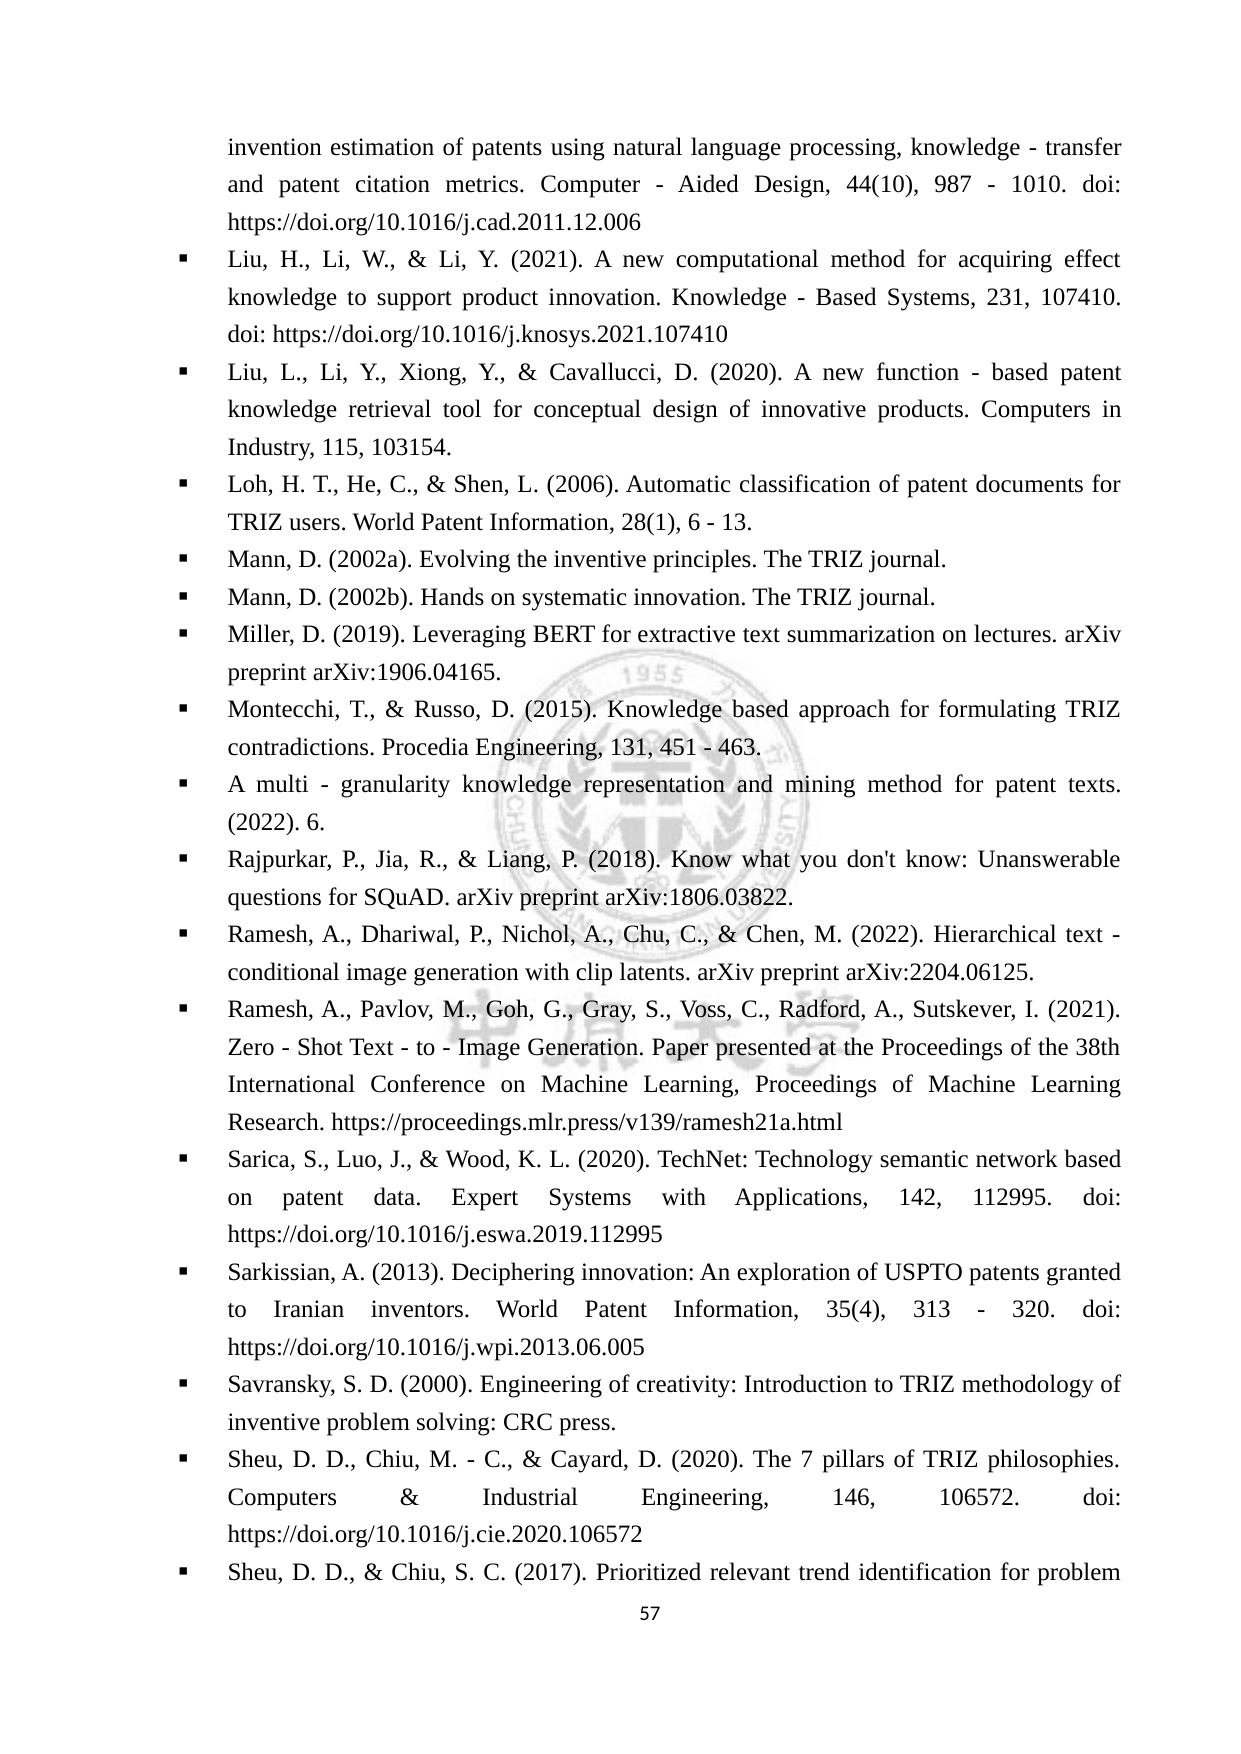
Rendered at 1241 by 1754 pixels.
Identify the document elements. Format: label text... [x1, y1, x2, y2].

list Montecchi, T., & Russo, D. (2015). Knowledge based approach for formulating TRIZ contradictions. Procedia Engineering, 131, 451 - 463. [177, 690, 1122, 765]
list Savransky, S. D. (2000). Engineering of creativity: Introduction to TRIZ methodology of inventive problem solving: CRC press. [177, 1365, 1122, 1440]
list Loh, H. T., He, C., & Shen, L. (2006). Automatic classification of patent documents for TRIZ users. World Patent Information, 28(1), 6 - 13. [177, 465, 1122, 540]
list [177, 1553, 1122, 1590]
list Liu, L., Li, Y., Xiong, Y., & Cavallucci, D. (2020). A new function - based patent knowledge retrieval tool for conceptual design of innovative products. Computers in Industry, 115, 103154. [177, 353, 1122, 465]
list Rajpurkar, P., Jia, R., & Liang, P. (2018). Know what you don't know: Unanswerable questions for SQuAD. arXiv preprint arXiv:1806.03822. [177, 840, 1122, 915]
list Mann, D. (2002a). Evolving the inventive principles. The TRIZ journal. [177, 540, 1122, 578]
list Sarkissian, A. (2013). Deciphering innovation: An exploration of USPTO patents granted to Iranian inventors. World Patent Information, 35(4), 313 - 320. doi: https://doi.org/10.1016/j.wpi.2013.06.005 [177, 1253, 1122, 1365]
list Ramesh, A., Dhariwal, P., Nichol, A., Chu, C., & Chen, M. (2022). Hierarchical text - conditional image generation with clip latents. arXiv preprint arXiv:2204.06125. [177, 915, 1122, 990]
list Mann, D. (2002b). Hands on systematic innovation. The TRIZ journal. [177, 578, 1122, 615]
list Sheu, D. D., Chiu, M. - C., & Cayard, D. (2020). The 7 pillars of TRIZ philosophies. Computers & Industrial Engineering, 146, 106572. doi: https://doi.org/10.1016/j.cie.2020.106572 [177, 1440, 1122, 1553]
list A multi - granularity knowledge representation and mining method for patent texts. (2022). 6. [177, 765, 1122, 840]
list Miller, D. (2019). Leveraging BERT for extractive text summarization on lectures. arXiv preprint arXiv:1906.04165. [177, 615, 1122, 690]
list Sarica, S., Luo, J., & Wood, K. L. (2020). TechNet: Technology semantic network based on patent data. Expert Systems with Applications, 142, 112995. doi: https://doi.org/10.1016/j.eswa.2019.112995 [177, 1140, 1122, 1253]
list Ramesh, A., Pavlov, M., Goh, G., Gray, S., Voss, C., Radford, A., Sutskever, I. (2021). Zero - Shot Text - to - Image Generation. Paper presented at the Proceedings of the 38th International Conference on Machine Learning, Proceedings of Machine Learning Research. https://proceedings.mlr.press/v139/ramesh21a.html [177, 990, 1122, 1140]
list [177, 128, 1122, 240]
list Liu, H., Li, W., & Li, Y. (2021). A new computational method for acquiring effect knowledge to support product innovation. Knowledge - Based Systems, 231, 107410. doi: https://doi.org/10.1016/j.knosys.2021.107410 [177, 240, 1122, 353]
